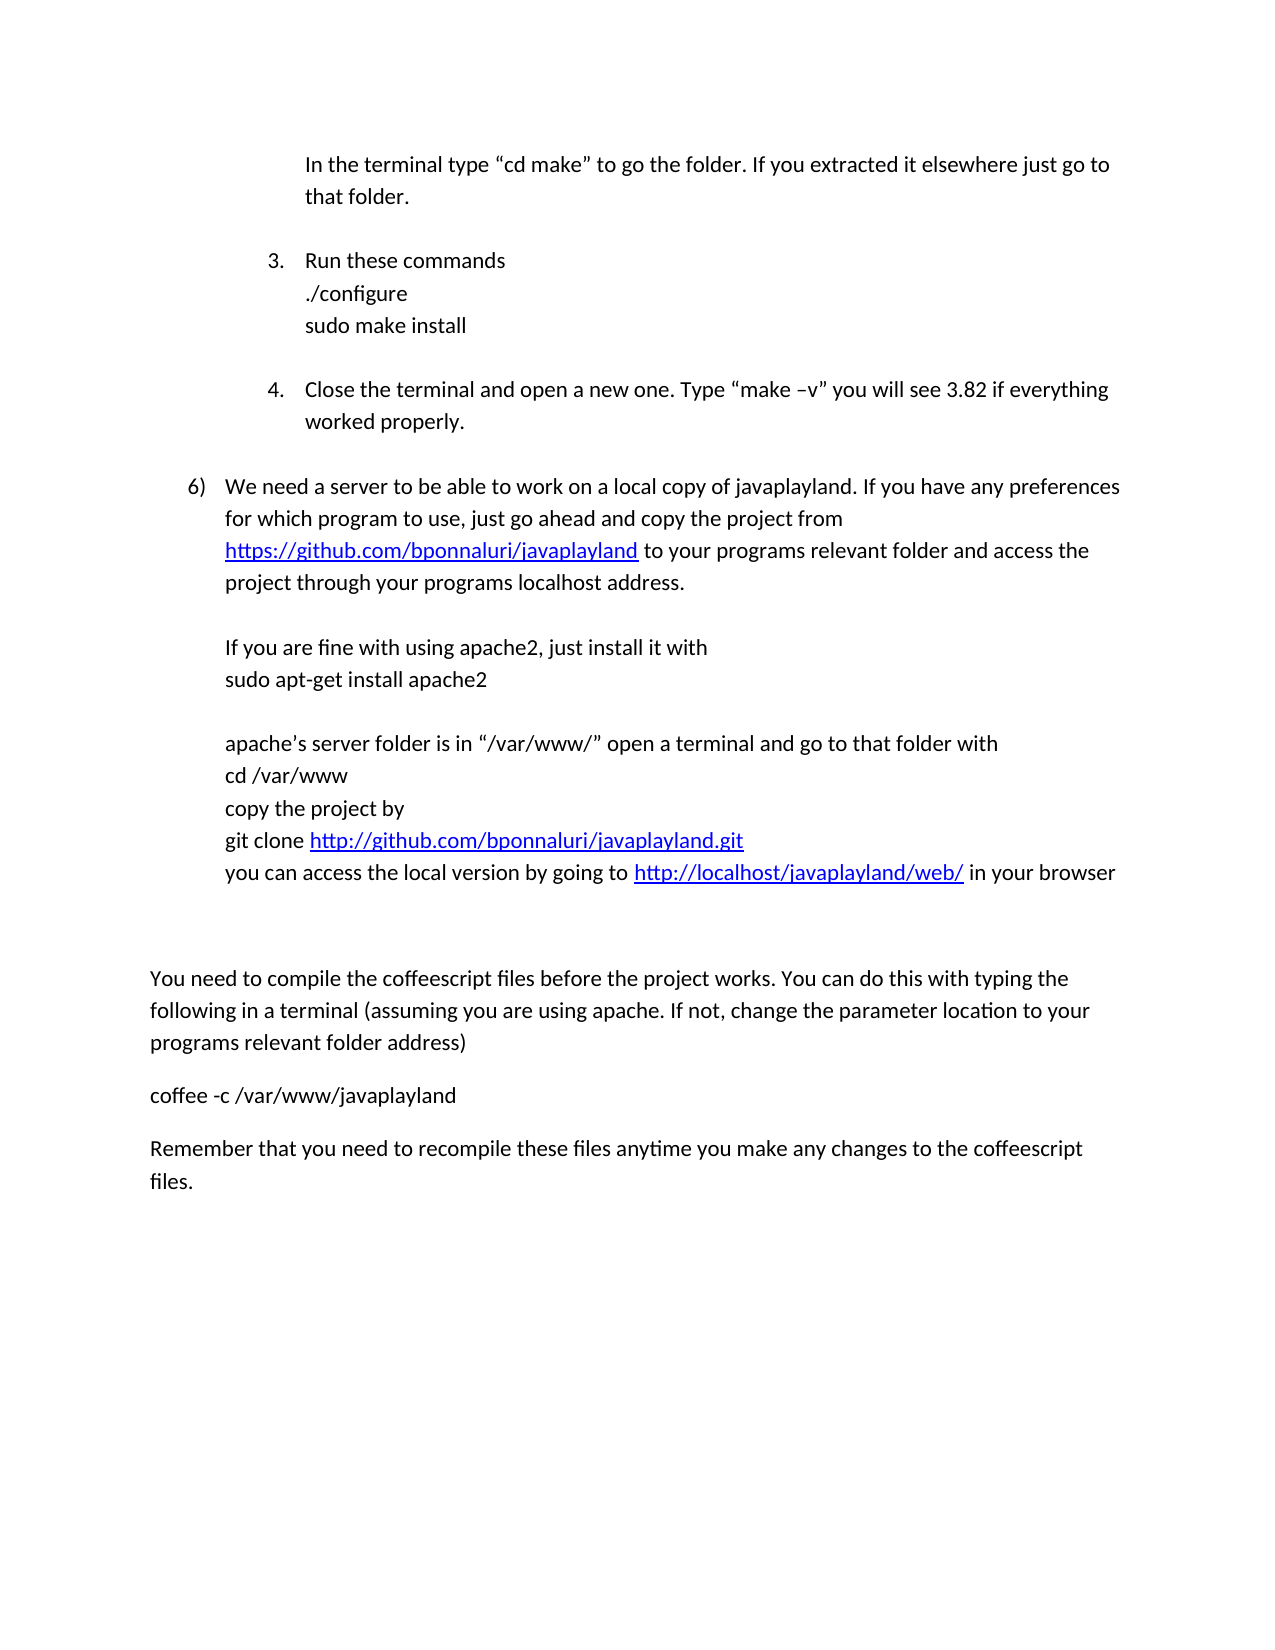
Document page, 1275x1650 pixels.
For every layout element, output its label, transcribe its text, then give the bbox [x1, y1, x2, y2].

list ./configure [305, 279, 1125, 307]
list sudo make install [305, 311, 1125, 339]
list If you are fine with using apache2, just install it with [225, 633, 1125, 661]
list In the terminal type “cd make” to go the folder. If you extracted it elsewhere just go to that folder. [305, 150, 1125, 210]
list We need a server to be able to work on a local copy of javaplayland. If you have any preferences for which program to use, just go ahead and copy the project from https://github.com/bponnaluri/javaplayland to your programs relevant folder and access the project through your programs localhost address. [187, 472, 1125, 596]
list sudo apt-get install apache2 [225, 665, 1125, 693]
text coffee -c /var/www/javaplayland [150, 1082, 1125, 1109]
list cd /var/www [225, 762, 1125, 789]
list Run these commands [267, 247, 1125, 274]
text You need to compile the coffeescript files before the project works. You can do this with typing the following in a terminal (assuming you are using apache. If not, change the parameter location to your programs relevant folder address) [150, 964, 1125, 1057]
list apache’s server folder is in “/var/www/” open a terminal and go to that folder with [225, 729, 1125, 757]
list you can access the local version by going to http://localhost/javaplayland/web/ in your browser [225, 858, 1125, 886]
list copy the project by [225, 794, 1125, 822]
list git clone http://github.com/bponnaluri/javaplayland.git [225, 826, 1125, 854]
list Close the terminal and open a new one. Type “make –v” you will see 3.82 if everything worked properly. [267, 375, 1125, 436]
text Remember that you need to recompile these files anytime you make any changes to the coffeescript files. [150, 1134, 1125, 1195]
